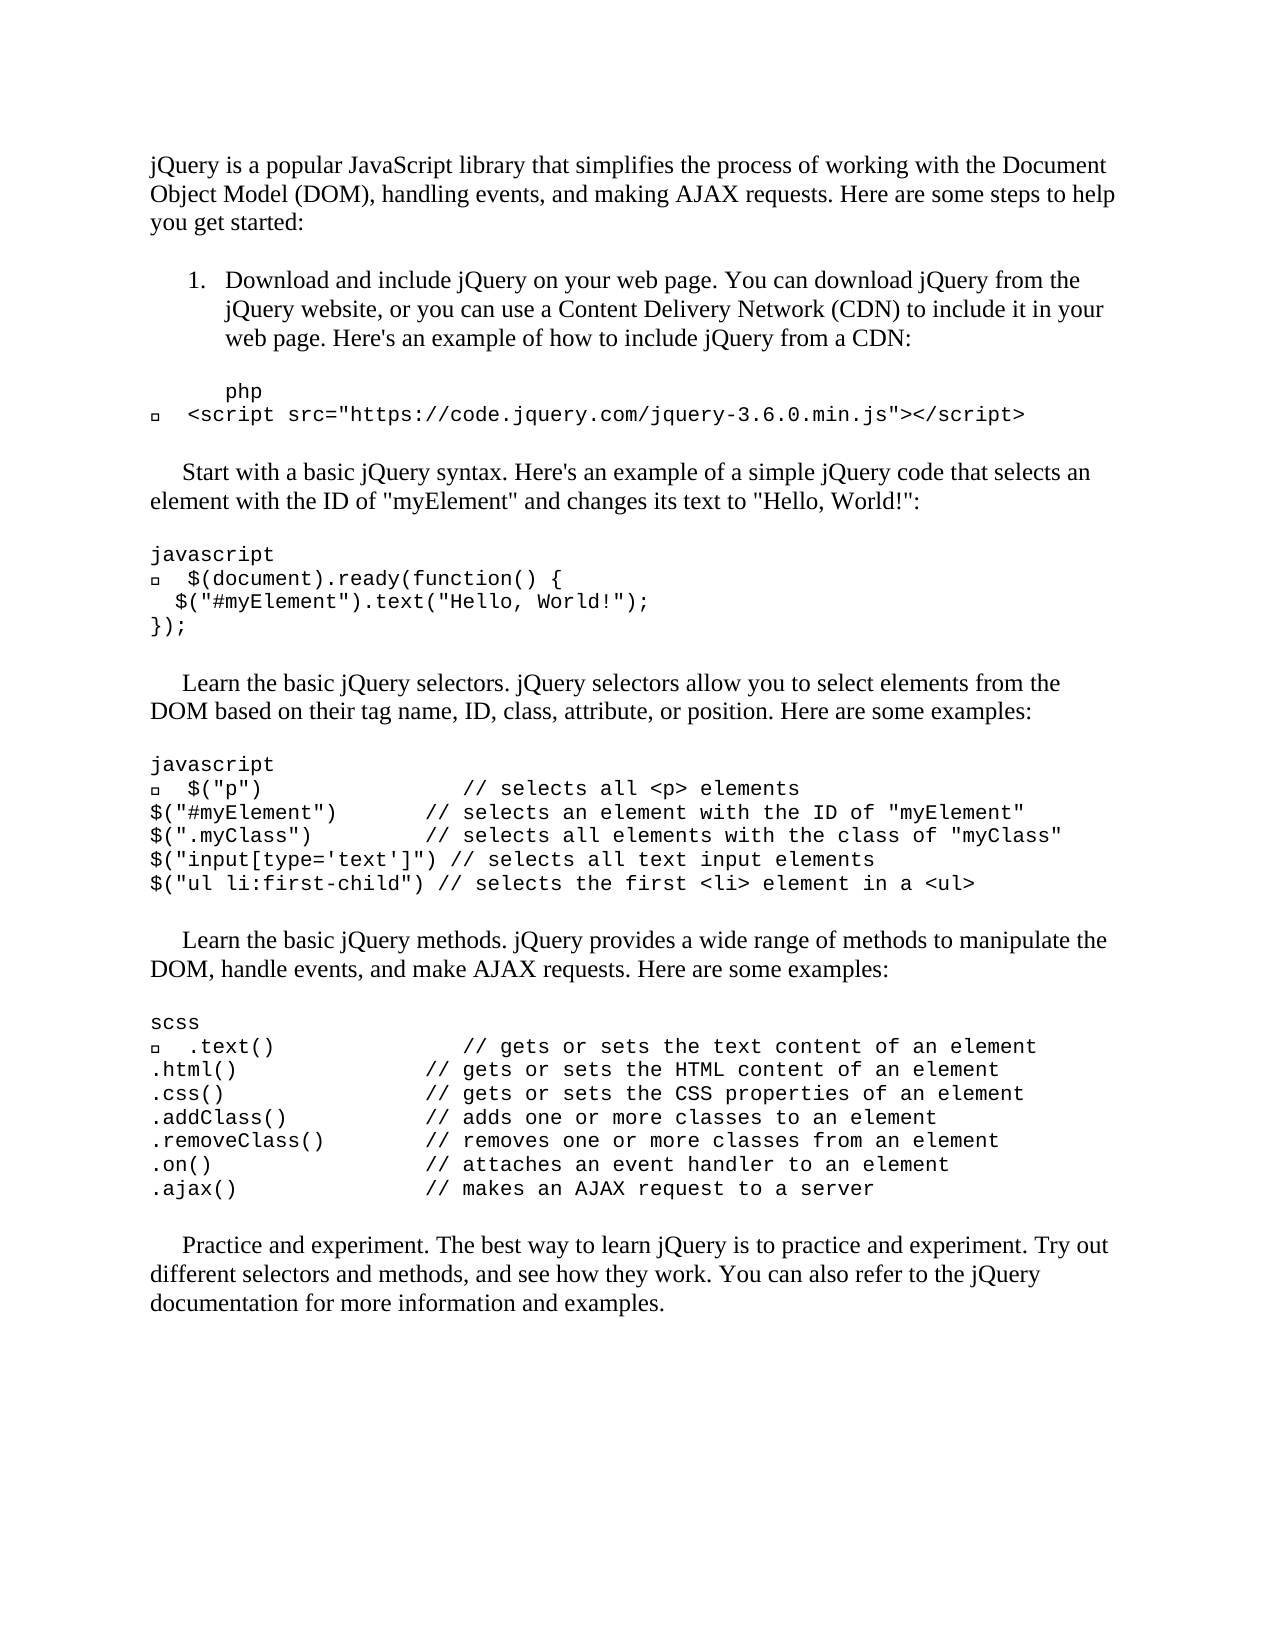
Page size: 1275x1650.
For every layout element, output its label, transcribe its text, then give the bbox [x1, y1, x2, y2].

text  $(document).ready(function() { [150, 568, 1125, 591]
text }); [150, 615, 1125, 638]
text jQuery is a popular JavaScript library that simplifies the process of working with the Document Object Model (DOM), handling events, and making AJAX requests. Here are some steps to help you get started: [150, 150, 1125, 236]
text .html() // gets or sets the HTML content of an element [150, 1059, 1125, 1083]
text javascript [150, 544, 1125, 568]
text  .text() // gets or sets the text content of an element [150, 1036, 1125, 1059]
text php [225, 381, 1125, 404]
text  Practice and experiment. The best way to learn jQuery is to practice and experiment. Try out different selectors and methods, and see how they work. You can also refer to the jQuery documentation for more information and examples. [150, 1230, 1125, 1317]
list Download and include jQuery on your web page. You can download jQuery from the jQuery website, or you can use a Content Delivery Network (CDN) to include it in your web page. Here's an example of how to include jQuery from a CDN: [187, 265, 1125, 352]
text  Learn the basic jQuery methods. jQuery provides a wide range of methods to manipulate the DOM, handle events, and make AJAX requests. Here are some examples: [150, 925, 1125, 983]
text  <script src="https://code.jquery.com/jquery-3.6.0.min.js"></script> [150, 404, 1125, 428]
text .removeClass() // removes one or more classes from an element [150, 1130, 1125, 1154]
text $("input[type='text']") // selects all text input elements [150, 849, 1125, 873]
text  $("p") // selects all <p> elements [150, 778, 1125, 802]
text  Start with a basic jQuery syntax. Here's an example of a simple jQuery code that selects an element with the ID of "myElement" and changes its text to "Hello, World!": [150, 457, 1125, 515]
text $("ul li:first-child") // selects the first <li> element in a <ul> [150, 873, 1125, 896]
text scss [150, 1012, 1125, 1036]
text .css() // gets or sets the CSS properties of an element [150, 1083, 1125, 1107]
text $("#myElement").text("Hello, World!"); [150, 591, 1125, 615]
text .on() // attaches an event handler to an element [150, 1154, 1125, 1178]
text .addClass() // adds one or more classes to an element [150, 1107, 1125, 1130]
text .ajax() // makes an AJAX request to a server [150, 1178, 1125, 1201]
text  Learn the basic jQuery selectors. jQuery selectors allow you to select elements from the DOM based on their tag name, ID, class, attribute, or position. Here are some examples: [150, 668, 1125, 725]
text $("#myElement") // selects an element with the ID of "myElement" [150, 802, 1125, 825]
text javascript [150, 754, 1125, 778]
text $(".myClass") // selects all elements with the class of "myClass" [150, 825, 1125, 849]
